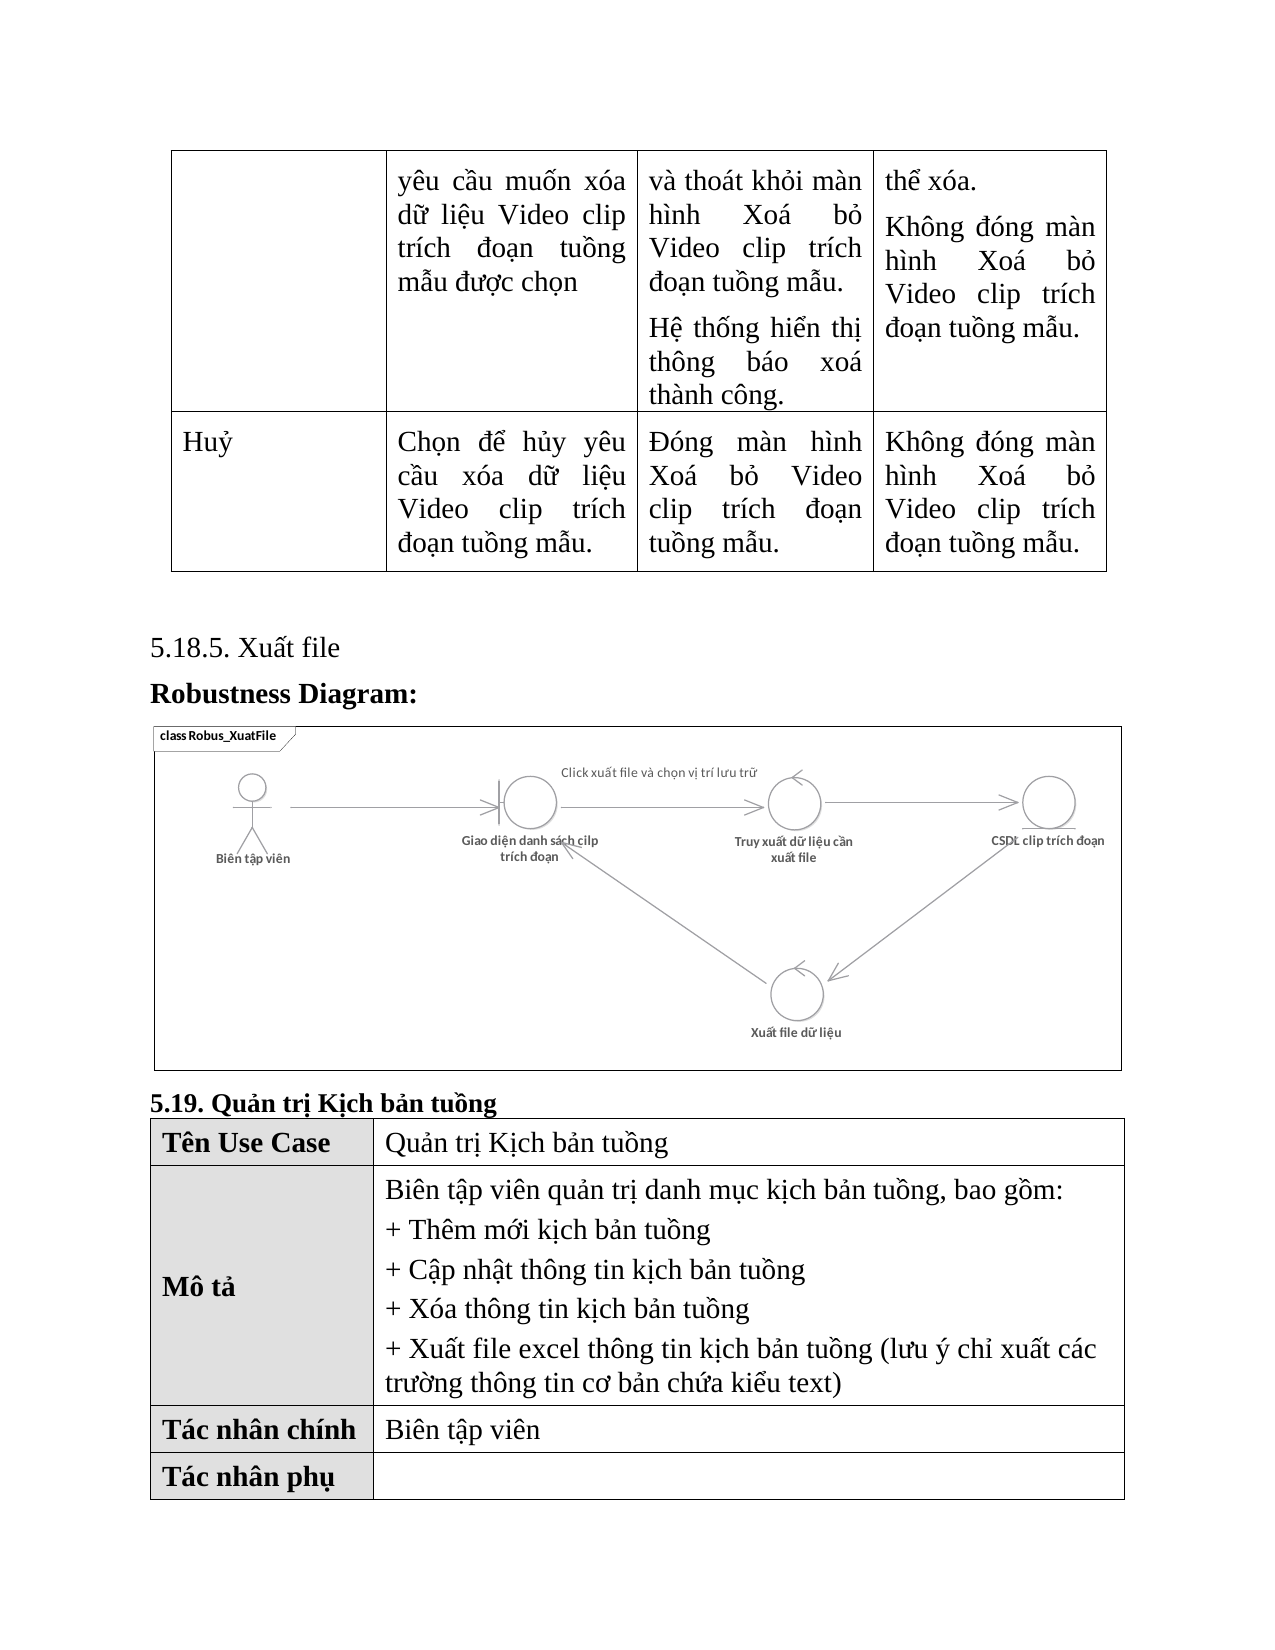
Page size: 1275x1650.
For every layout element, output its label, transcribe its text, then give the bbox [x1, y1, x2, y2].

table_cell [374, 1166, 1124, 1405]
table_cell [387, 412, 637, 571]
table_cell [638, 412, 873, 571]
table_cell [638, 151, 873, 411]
subtitle 5.19. Quản trị Kịch bản tuồng [150, 1087, 1125, 1118]
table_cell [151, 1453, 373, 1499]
text Robustness Diagram: [150, 677, 1125, 710]
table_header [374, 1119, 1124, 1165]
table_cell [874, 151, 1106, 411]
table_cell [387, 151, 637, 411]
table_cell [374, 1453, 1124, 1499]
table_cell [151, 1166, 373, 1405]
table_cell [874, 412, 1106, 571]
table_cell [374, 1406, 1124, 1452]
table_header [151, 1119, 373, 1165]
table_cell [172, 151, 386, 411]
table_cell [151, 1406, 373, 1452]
subtitle 5.18.5. Xuất file [150, 631, 1125, 664]
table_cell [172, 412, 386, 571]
